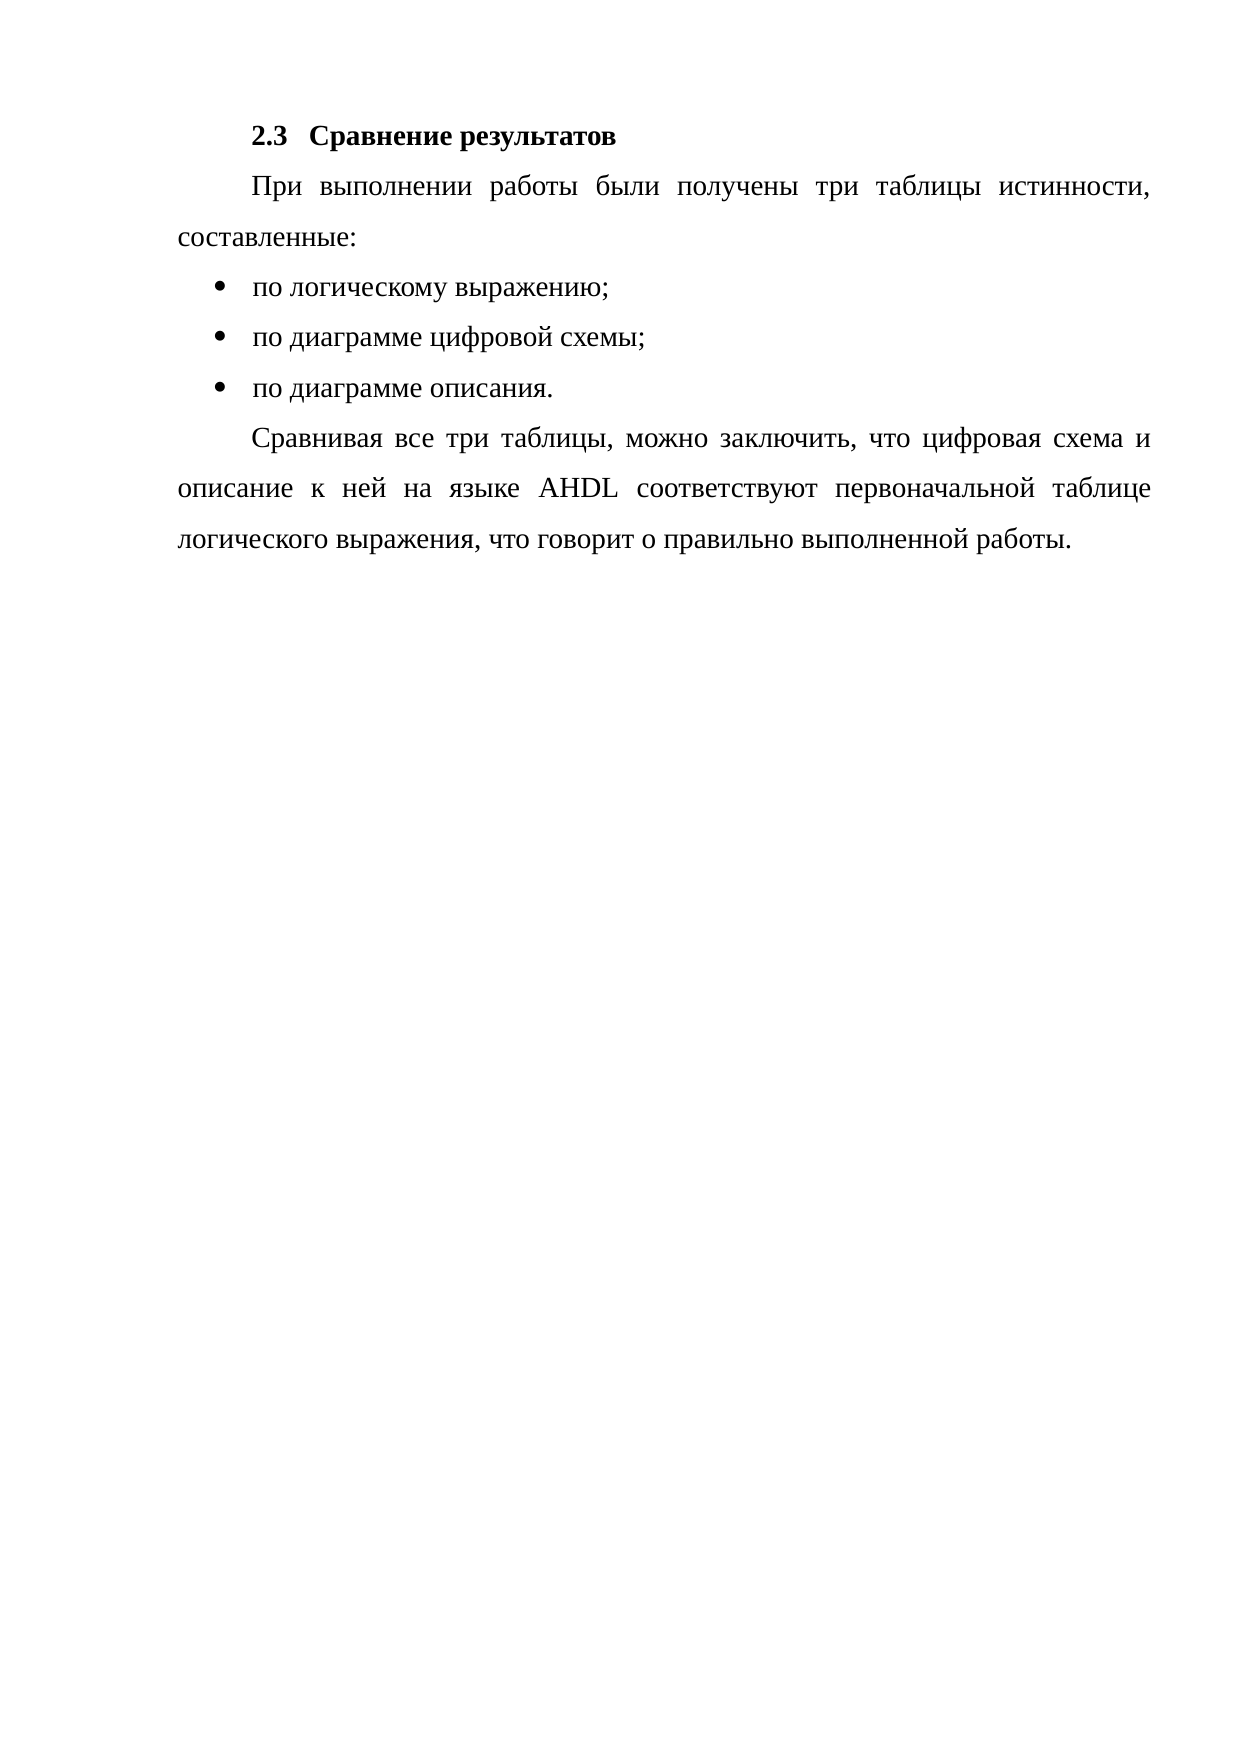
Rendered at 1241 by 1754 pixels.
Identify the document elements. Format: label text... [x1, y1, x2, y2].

list по диаграмме цифровой схемы; [215, 319, 1152, 353]
text При выполнении работы были получены три таблицы истинности, составленные: [177, 168, 1152, 252]
list Сравнение результатов [177, 118, 1152, 152]
list по диаграмме описания. [215, 370, 1152, 403]
text Сравнивая все три таблицы, можно заключить, что цифровая схема и описание к ней на языке AHDL соответствуют первоначальной таблице логического выражения, что говорит о правильно выполненной работы. [177, 420, 1152, 554]
list по логическому выражению; [215, 269, 1152, 303]
